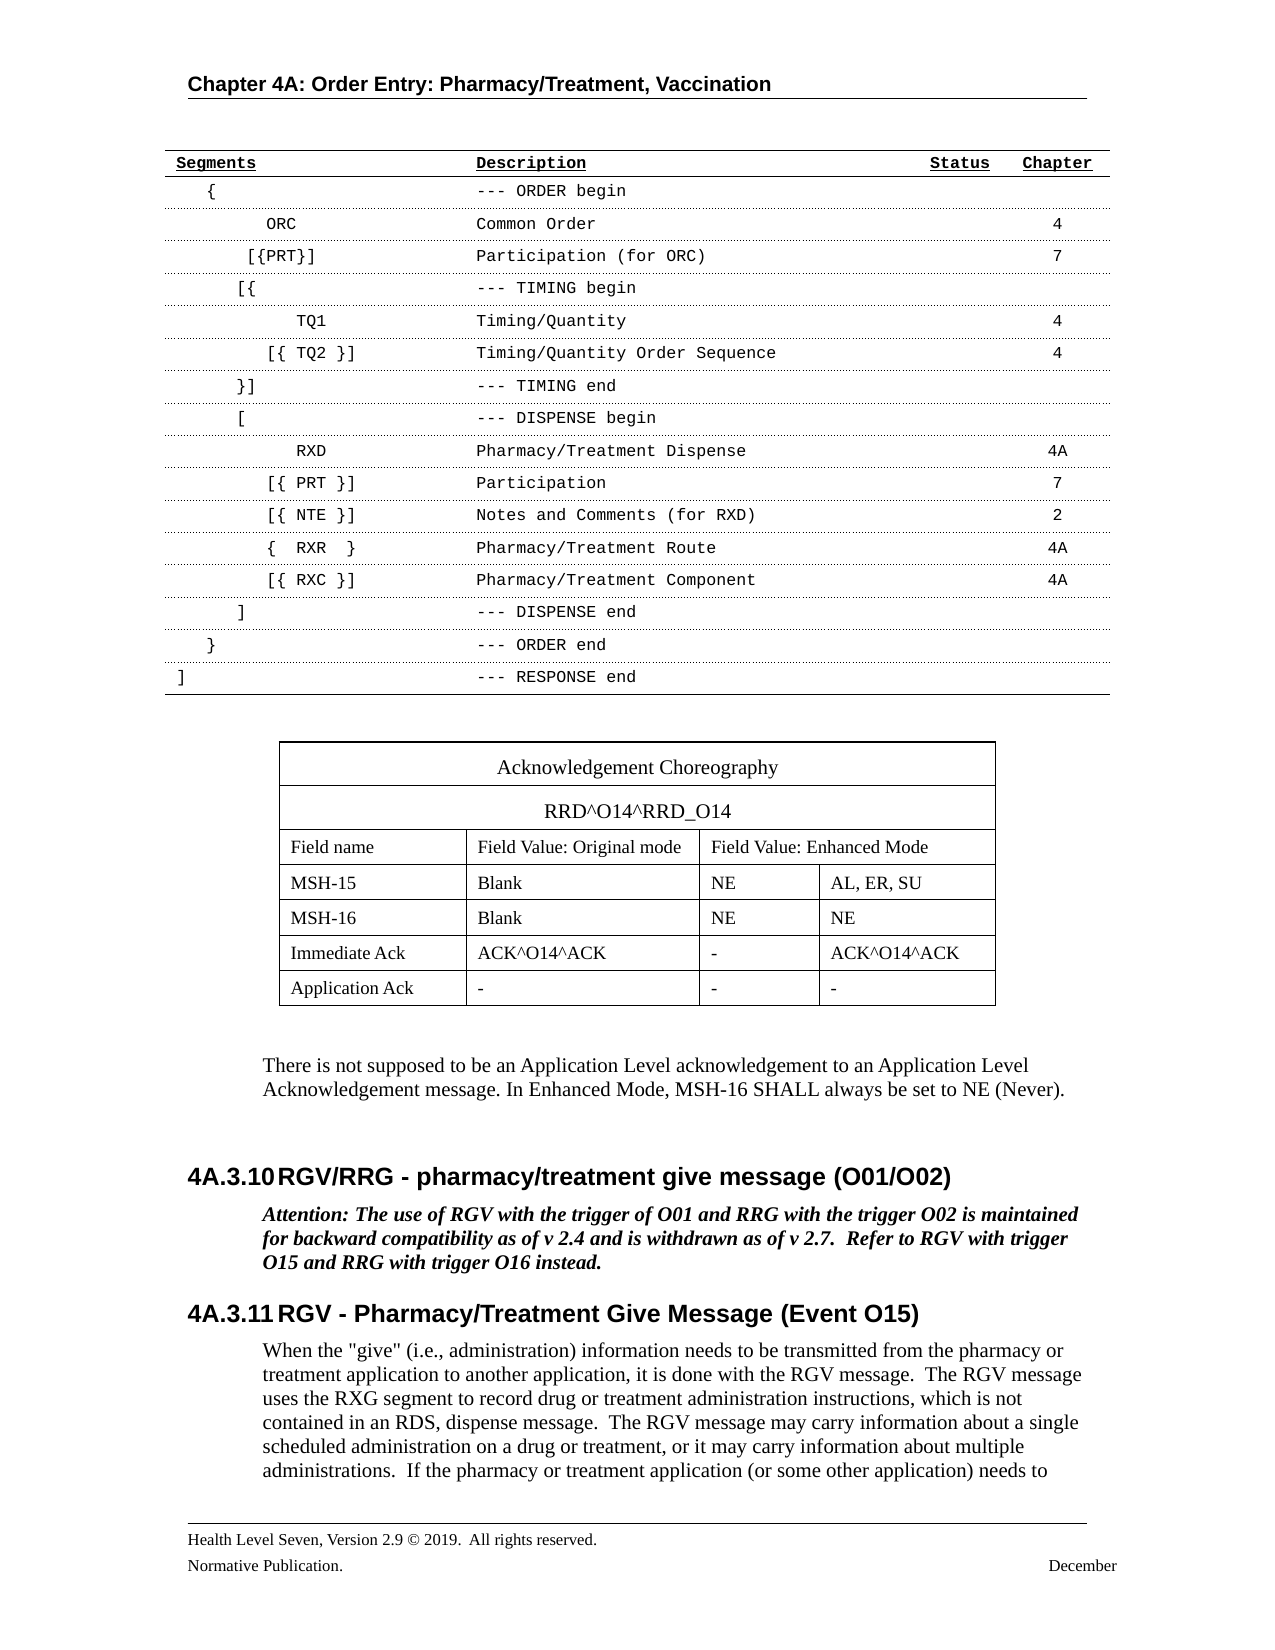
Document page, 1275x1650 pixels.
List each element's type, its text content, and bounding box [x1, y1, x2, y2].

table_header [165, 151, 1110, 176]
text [262, 1338, 1087, 1482]
subtitle RGV - Pharmacy/Treatment Give Message (Event O15) [187, 1299, 1087, 1327]
text There is not supposed to be an Application Level acknowledgement to an Application Level Acknowledgement message. In Enhanced Mode, MSH-16 SHALL always be set to NE (Never). [262, 1053, 1087, 1101]
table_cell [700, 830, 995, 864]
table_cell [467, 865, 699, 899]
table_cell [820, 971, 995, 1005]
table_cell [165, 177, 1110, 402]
subtitle RGV/RRG - pharmacy/treatment give message (O01/O02) [187, 1162, 1087, 1191]
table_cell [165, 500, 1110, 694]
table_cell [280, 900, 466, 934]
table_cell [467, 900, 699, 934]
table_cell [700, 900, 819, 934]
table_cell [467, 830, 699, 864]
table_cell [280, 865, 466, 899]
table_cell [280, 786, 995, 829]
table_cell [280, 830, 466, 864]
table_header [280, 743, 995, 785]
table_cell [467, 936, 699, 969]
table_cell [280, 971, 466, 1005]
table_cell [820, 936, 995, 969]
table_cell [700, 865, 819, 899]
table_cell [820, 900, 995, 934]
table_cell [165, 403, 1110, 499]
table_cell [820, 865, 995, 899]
text Attention: The use of RGV with the trigger of O01 and RRG with the trigger O02 is maintained for backward compatibility as of v 2.4 and is withdrawn as of v 2.7. Refer to RGV with trigger O15 and RRG with trigger O16 instead. [262, 1202, 1087, 1274]
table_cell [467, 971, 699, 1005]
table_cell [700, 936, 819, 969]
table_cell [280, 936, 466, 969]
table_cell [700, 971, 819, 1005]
